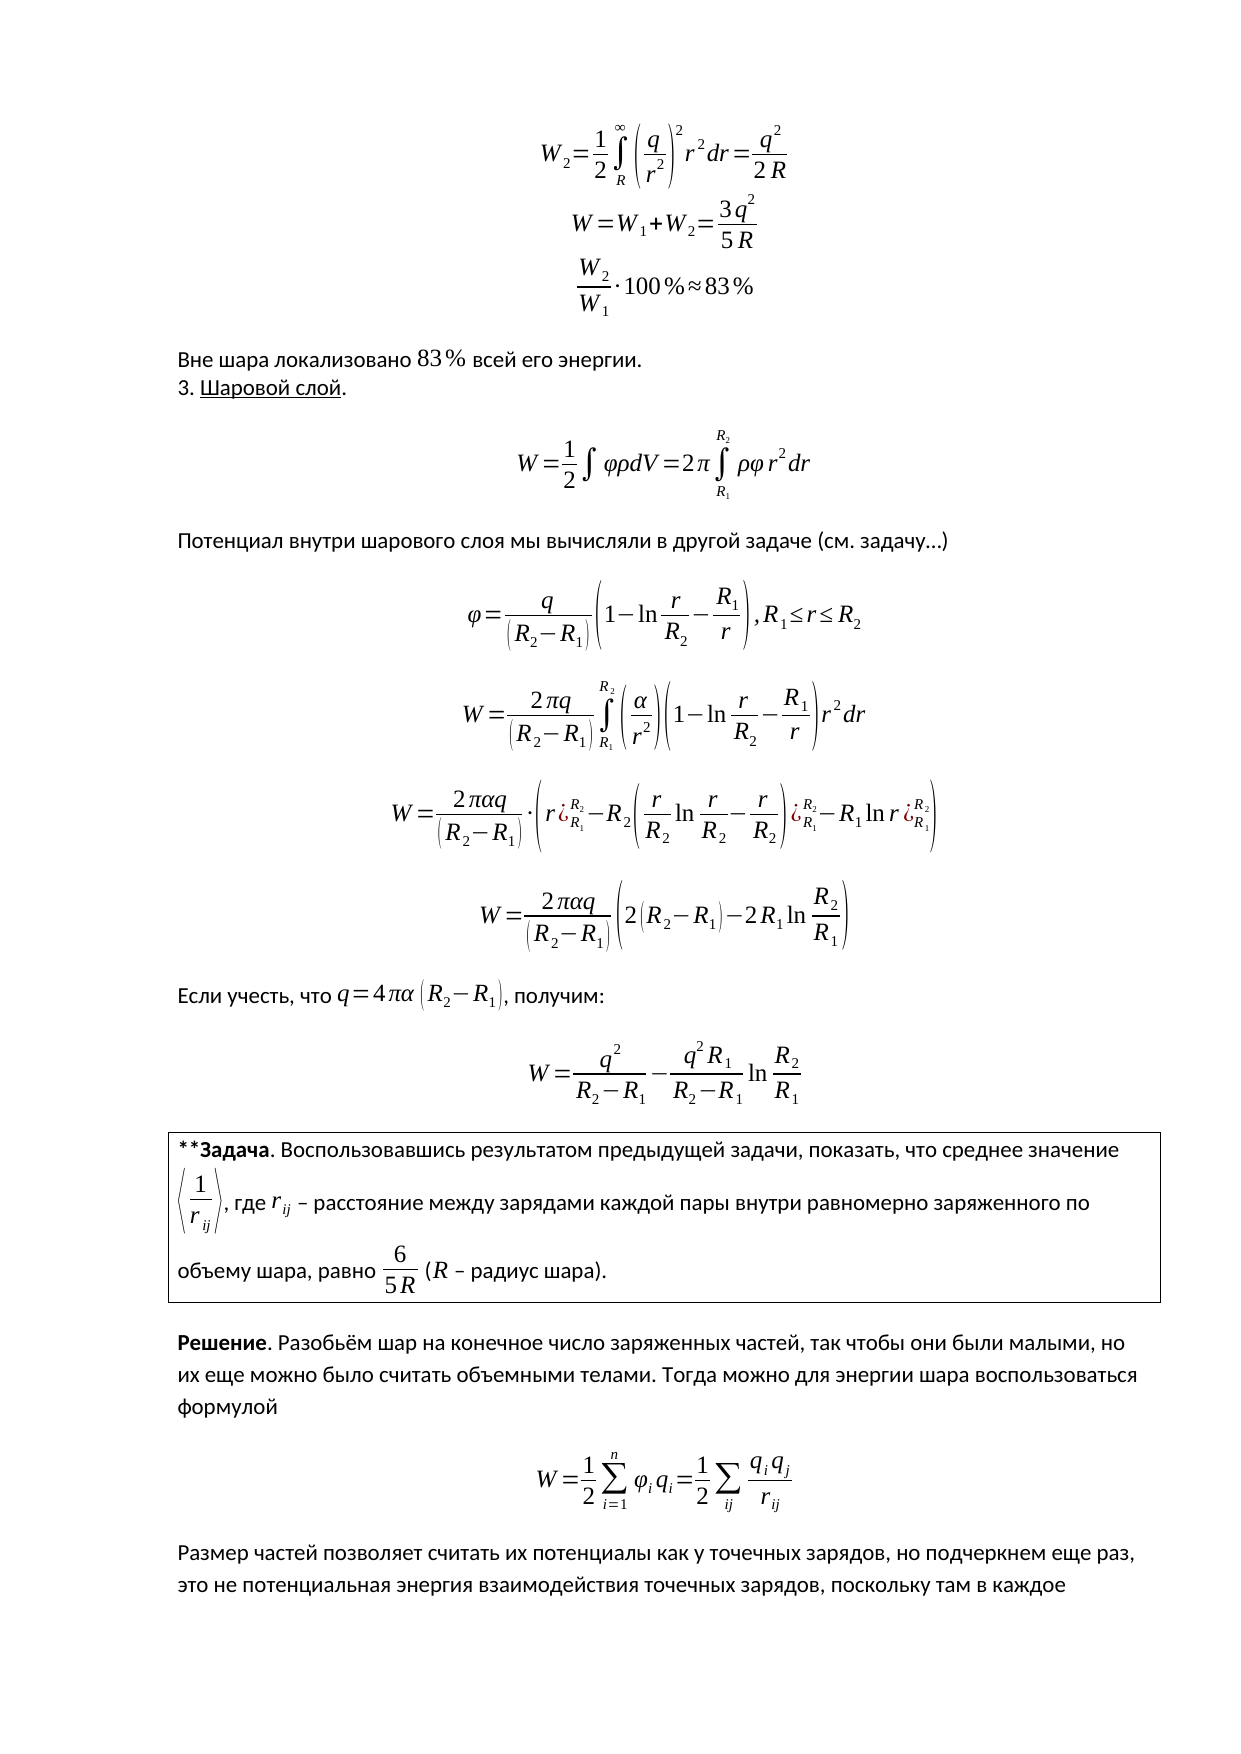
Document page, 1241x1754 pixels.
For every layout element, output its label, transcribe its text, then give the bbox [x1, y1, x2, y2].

text Вне шара локализовано всей его энергии. [177, 345, 1152, 373]
text 3. Шаровой слой. [177, 373, 1152, 401]
text Если учесть, что , получим: [177, 978, 1152, 1012]
text Потенциал внутри шарового слоя мы вычисляли в другой задаче (см. задачу…) [177, 526, 1152, 554]
text Решение. Разобьём шар на конечное число заряженных частей, так чтобы они были малыми, но их еще можно было считать объемными телами. Тогда можно для энергии шара воспользоваться формулой [177, 1328, 1152, 1420]
text **Задача. Воспользовавшись результатом предыдущей задачи, показать, что среднее значение , где – расстояние между зарядами каждой пары внутри равномерно заряженного по объему шара, равно ( – радиус шара). [169, 1133, 1160, 1302]
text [177, 1538, 1152, 1598]
